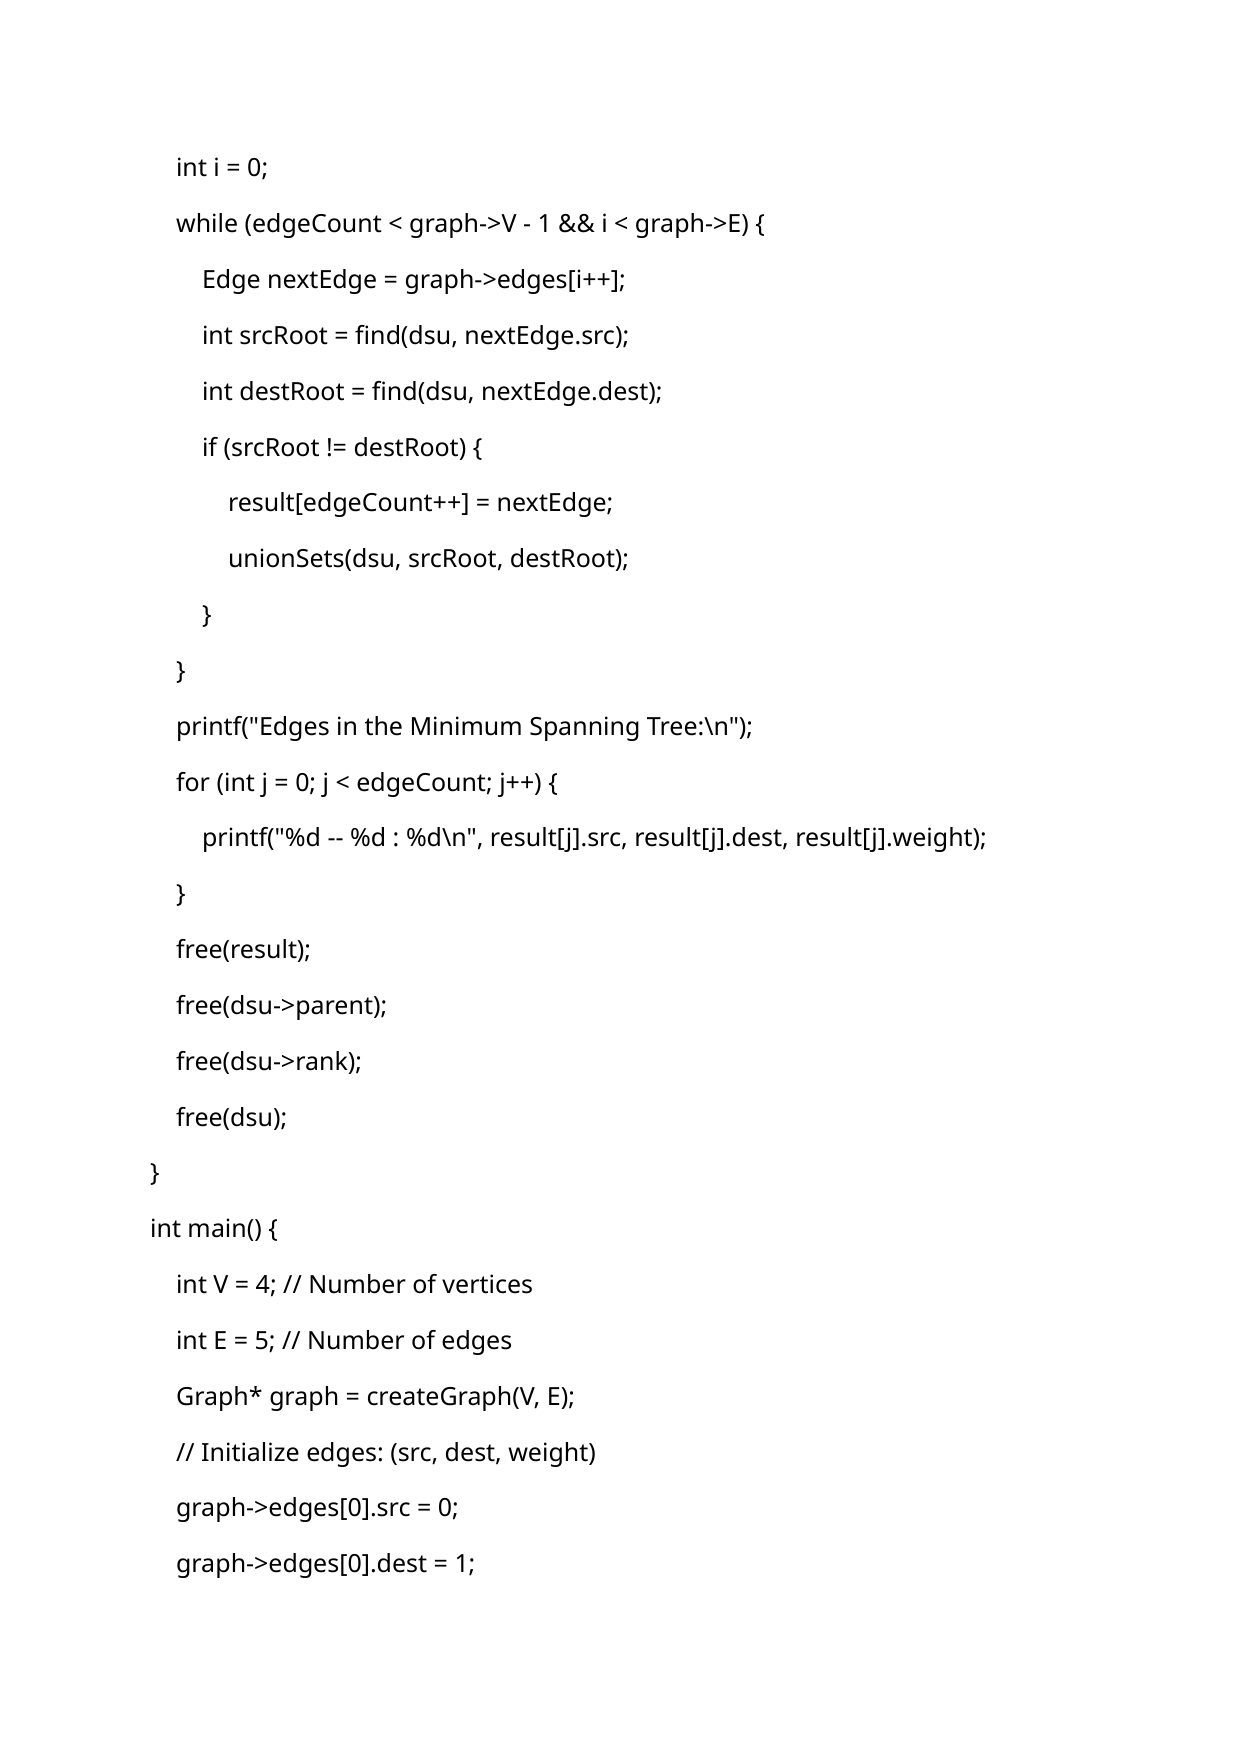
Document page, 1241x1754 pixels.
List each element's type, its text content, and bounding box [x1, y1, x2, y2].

text if (srcRoot != destRoot) { [150, 429, 1090, 463]
text int V = 4; // Number of vertices [150, 1267, 1090, 1301]
text printf("Edges in the Minimum Spanning Tree:\n"); [150, 708, 1090, 742]
text } [150, 597, 1090, 631]
text while (edgeCount < graph->V - 1 && i < graph->E) { [150, 206, 1090, 240]
text free(result); [150, 932, 1090, 966]
text int srcRoot = find(dsu, nextEdge.src); [150, 317, 1090, 352]
text free(dsu); [150, 1099, 1090, 1133]
text } [150, 1155, 1090, 1189]
text int i = 0; [150, 150, 1090, 184]
text graph->edges[0].dest = 1; [150, 1546, 1090, 1580]
text graph->edges[0].src = 0; [150, 1490, 1090, 1524]
text result[edgeCount++] = nextEdge; [150, 485, 1090, 519]
text // Initialize edges: (src, dest, weight) [150, 1434, 1090, 1468]
text } [150, 652, 1090, 687]
text Edge nextEdge = graph->edges[i++]; [150, 262, 1090, 296]
text free(dsu->rank); [150, 1043, 1090, 1077]
text unionSets(dsu, srcRoot, destRoot); [150, 541, 1090, 575]
text free(dsu->parent); [150, 987, 1090, 1022]
text Graph* graph = createGraph(V, E); [150, 1378, 1090, 1412]
text int main() { [150, 1211, 1090, 1245]
text int E = 5; // Number of edges [150, 1322, 1090, 1357]
text } [150, 876, 1090, 910]
text printf("%d -- %d : %d\n", result[j].src, result[j].dest, result[j].weight); [150, 820, 1090, 854]
text int destRoot = find(dsu, nextEdge.dest); [150, 373, 1090, 407]
text for (int j = 0; j < edgeCount; j++) { [150, 764, 1090, 798]
